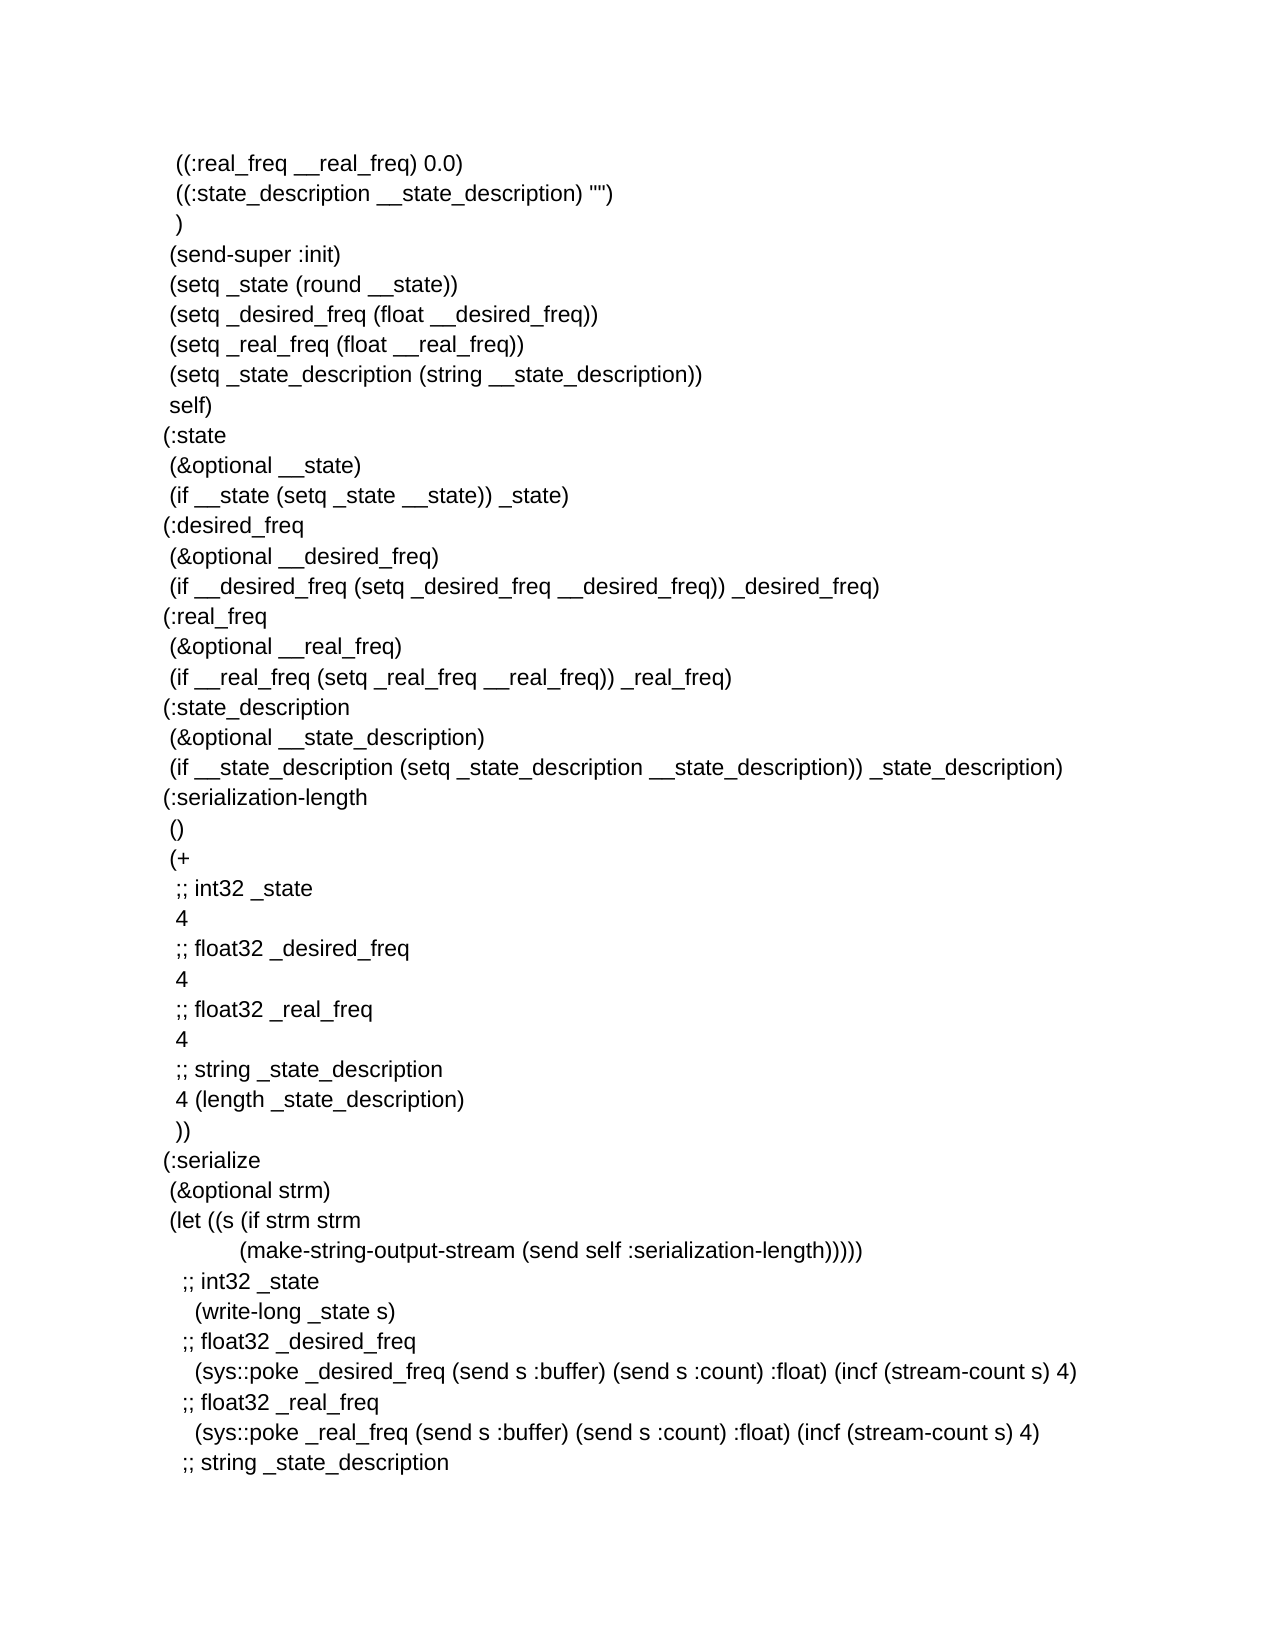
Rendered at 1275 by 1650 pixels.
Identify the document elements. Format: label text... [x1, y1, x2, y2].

text (&optional __real_freq) [150, 633, 1125, 660]
text (:serialization-length [150, 784, 1125, 811]
text 4 [150, 905, 1125, 932]
text (send-super :init) [150, 241, 1125, 267]
text (&optional __state) [150, 452, 1125, 478]
text (:state_description [150, 694, 1125, 720]
text (sys::poke _desired_freq (send s :buffer) (send s :count) :float) (incf (stream-count s) 4) [150, 1358, 1125, 1385]
text (if __desired_freq (setq _desired_freq __desired_freq)) _desired_freq) [150, 573, 1125, 599]
text ;; float32 _real_freq [150, 1388, 1125, 1415]
text (if __state_description (setq _state_description __state_description)) _state_description) [150, 754, 1125, 781]
text (setq _desired_freq (float __desired_freq)) [150, 301, 1125, 327]
text ;; string _state_description [150, 1056, 1125, 1083]
text () [150, 814, 1125, 841]
text self) [150, 392, 1125, 418]
text (write-long _state s) [150, 1298, 1125, 1324]
text (make-string-output-stream (send self :serialization-length))))) [150, 1237, 1125, 1264]
text ((:state_description __state_description) "") [150, 180, 1125, 207]
text ;; string _state_description [150, 1449, 1125, 1475]
text ;; float32 _desired_freq [150, 935, 1125, 962]
text 4 (length _state_description) [150, 1086, 1125, 1113]
text (+ [150, 845, 1125, 871]
text (:serialize [150, 1147, 1125, 1173]
text )) [150, 1117, 1125, 1143]
text (&optional __desired_freq) [150, 543, 1125, 569]
text (let ((s (if strm strm [150, 1207, 1125, 1234]
text 4 [150, 966, 1125, 992]
text ;; float32 _desired_freq [150, 1328, 1125, 1354]
text (:state [150, 422, 1125, 448]
text (setq _real_freq (float __real_freq)) [150, 331, 1125, 358]
text (if __state (setq _state __state)) _state) [150, 482, 1125, 509]
text ;; int32 _state [150, 875, 1125, 901]
text (&optional strm) [150, 1177, 1125, 1203]
text (if __real_freq (setq _real_freq __real_freq)) _real_freq) [150, 663, 1125, 690]
text (:real_freq [150, 603, 1125, 629]
text (:desired_freq [150, 512, 1125, 539]
text (&optional __state_description) [150, 724, 1125, 750]
text ) [150, 210, 1125, 237]
text ;; int32 _state [150, 1268, 1125, 1294]
text 4 [150, 1026, 1125, 1052]
text (sys::poke _real_freq (send s :buffer) (send s :count) :float) (incf (stream-count s) 4) [150, 1419, 1125, 1445]
text (setq _state (round __state)) [150, 271, 1125, 297]
text (setq _state_description (string __state_description)) [150, 361, 1125, 388]
text ((:real_freq __real_freq) 0.0) [150, 150, 1125, 176]
text ;; float32 _real_freq [150, 996, 1125, 1022]
